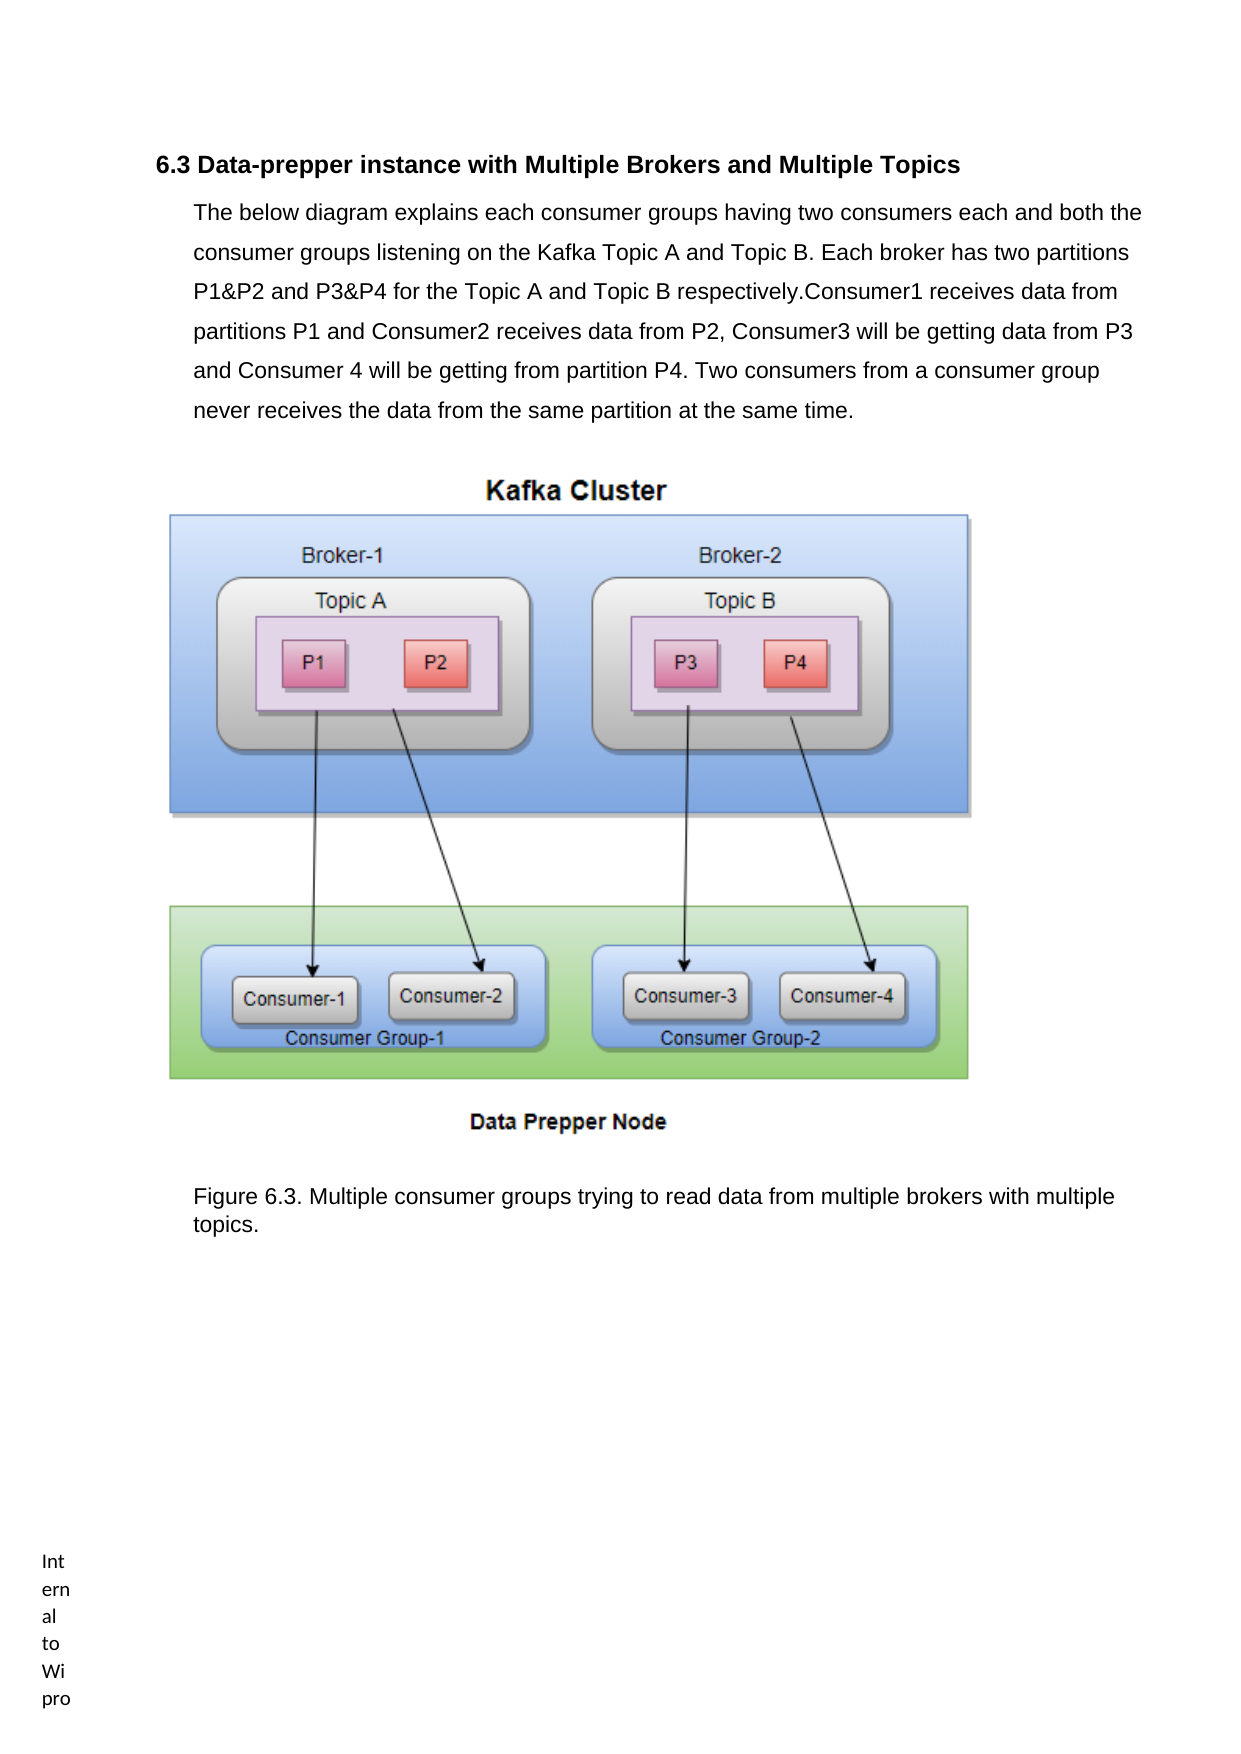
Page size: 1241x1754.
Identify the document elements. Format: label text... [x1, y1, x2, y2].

subtitle 6.3 Data-prepper instance with Multiple Brokers and Multiple Topics [118, 150, 1152, 179]
picture [118, 452, 1025, 1164]
text Figure 6.3. Multiple consumer groups trying to read data from multiple brokers with multiple topics. [193, 1183, 1152, 1238]
text The below diagram explains each consumer groups having two consumers each and both the consumer groups listening on the Kafka Topic A and Topic B. Each broker has two partitions P1&P2 and P3&P4 for the Topic A and Topic B respectively.Consumer1 receives data from partitions P1 and Consumer2 receives data from P2, Consumer3 will be getting data from P3 and Consumer 4 will be getting from partition P4. Two consumers from a consumer group never receives the data from the same partition at the same time. [193, 199, 1152, 423]
